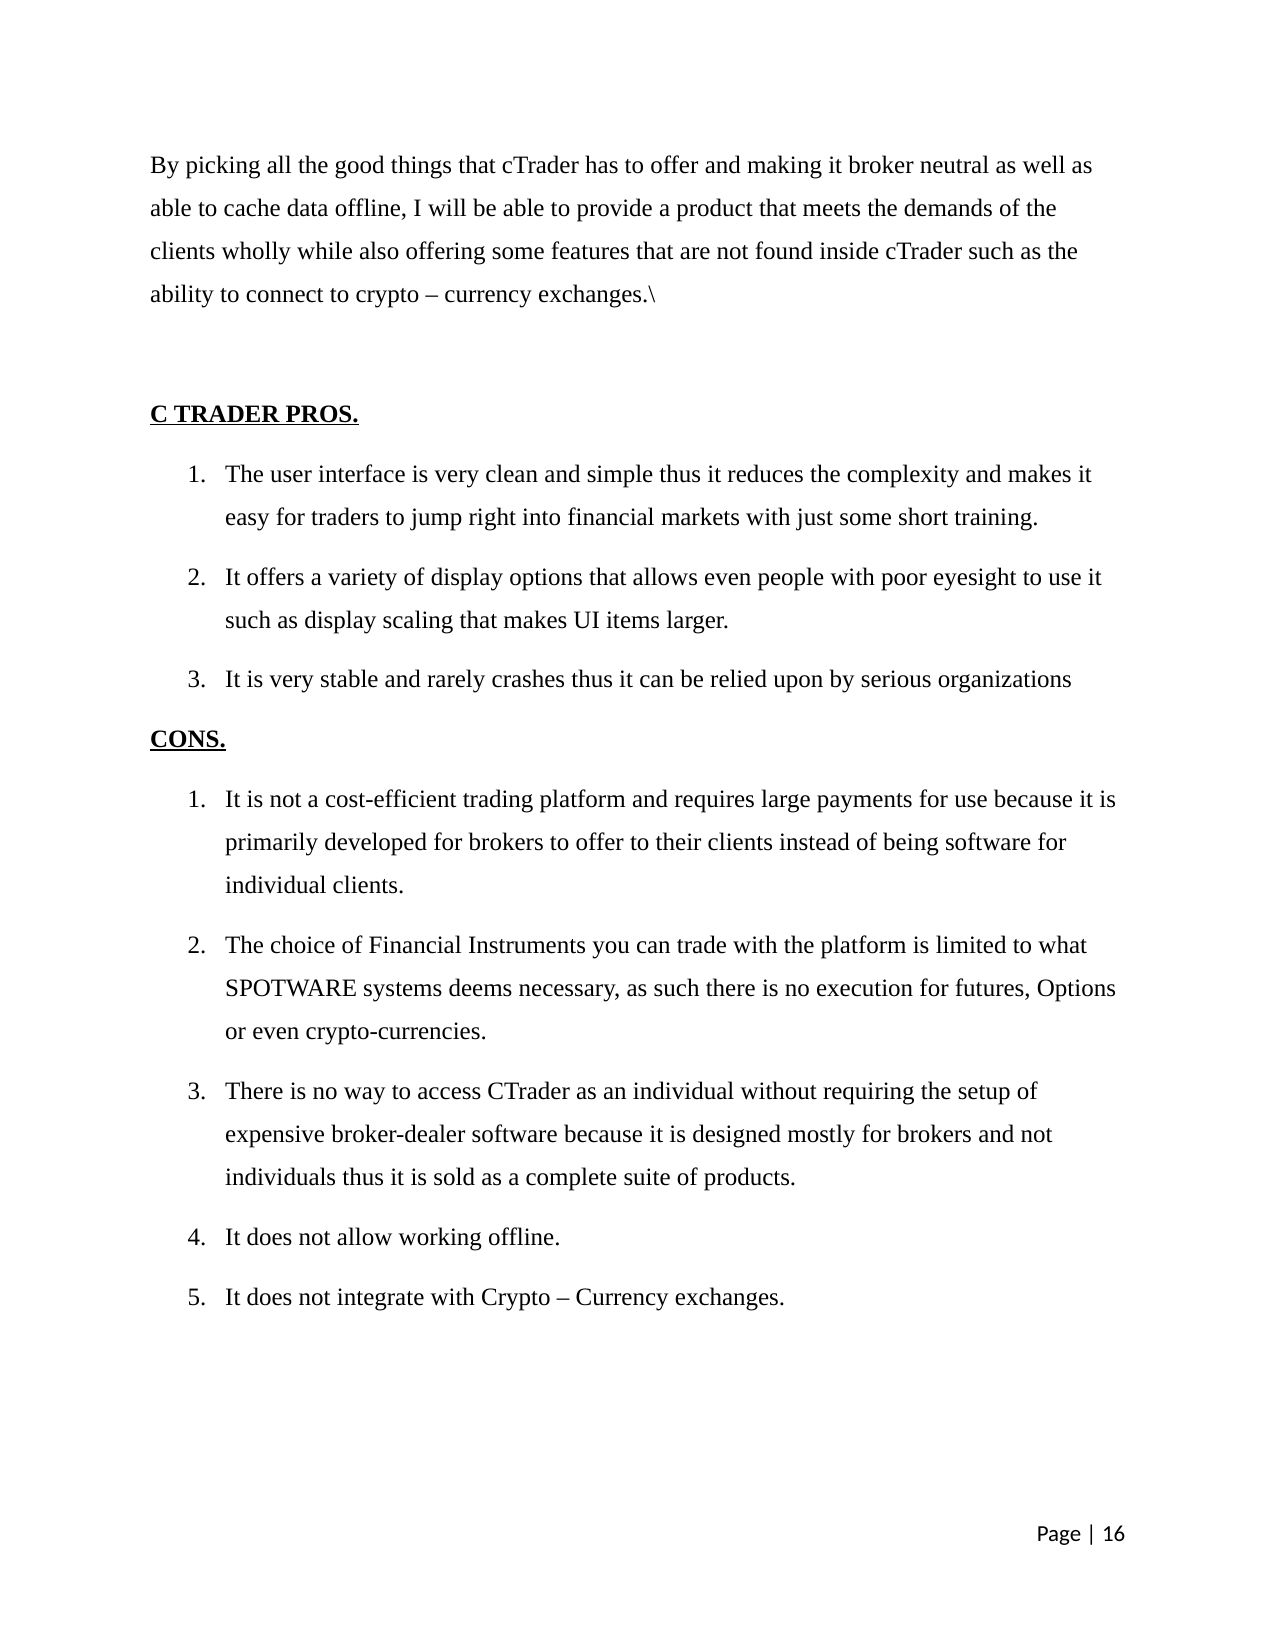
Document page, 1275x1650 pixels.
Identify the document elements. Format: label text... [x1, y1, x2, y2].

list It does not allow working offline. [187, 1222, 1125, 1251]
list There is no way to access CTrader as an individual without requiring the setup of expensive broker-dealer software because it is designed mostly for brokers and not individuals thus it is sold as a complete suite of products. [187, 1076, 1125, 1191]
text CONS. [150, 724, 1125, 753]
list The user interface is very clean and simple thus it reduces the complexity and makes it easy for traders to jump right into financial markets with just some short training. [187, 459, 1125, 531]
list It is not a cost-efficient trading platform and requires large payments for use because it is primarily developed for brokers to offer to their clients instead of being software for individual clients. [187, 784, 1125, 899]
text C TRADER PROS. [150, 399, 1125, 428]
list It does not integrate with Crypto – Currency exchanges. [187, 1282, 1125, 1311]
list It is very stable and rarely crashes thus it can be relied upon by serious organizations [187, 664, 1125, 693]
list The choice of Financial Instruments you can trade with the platform is limited to what SPOTWARE systems deems necessary, as such there is no execution for futures, Options or even crypto-currencies. [187, 930, 1125, 1045]
list It offers a variety of display options that allows even people with poor eyesight to use it such as display scaling that makes UI items larger. [187, 562, 1125, 633]
text By picking all the good things that cTrader has to offer and making it broker neutral as well as able to cache data offline, I will be able to provide a product that meets the demands of the clients wholly while also offering some features that are not found inside cTrader such as the ability to connect to crypto – currency exchanges.\ [150, 150, 1125, 308]
